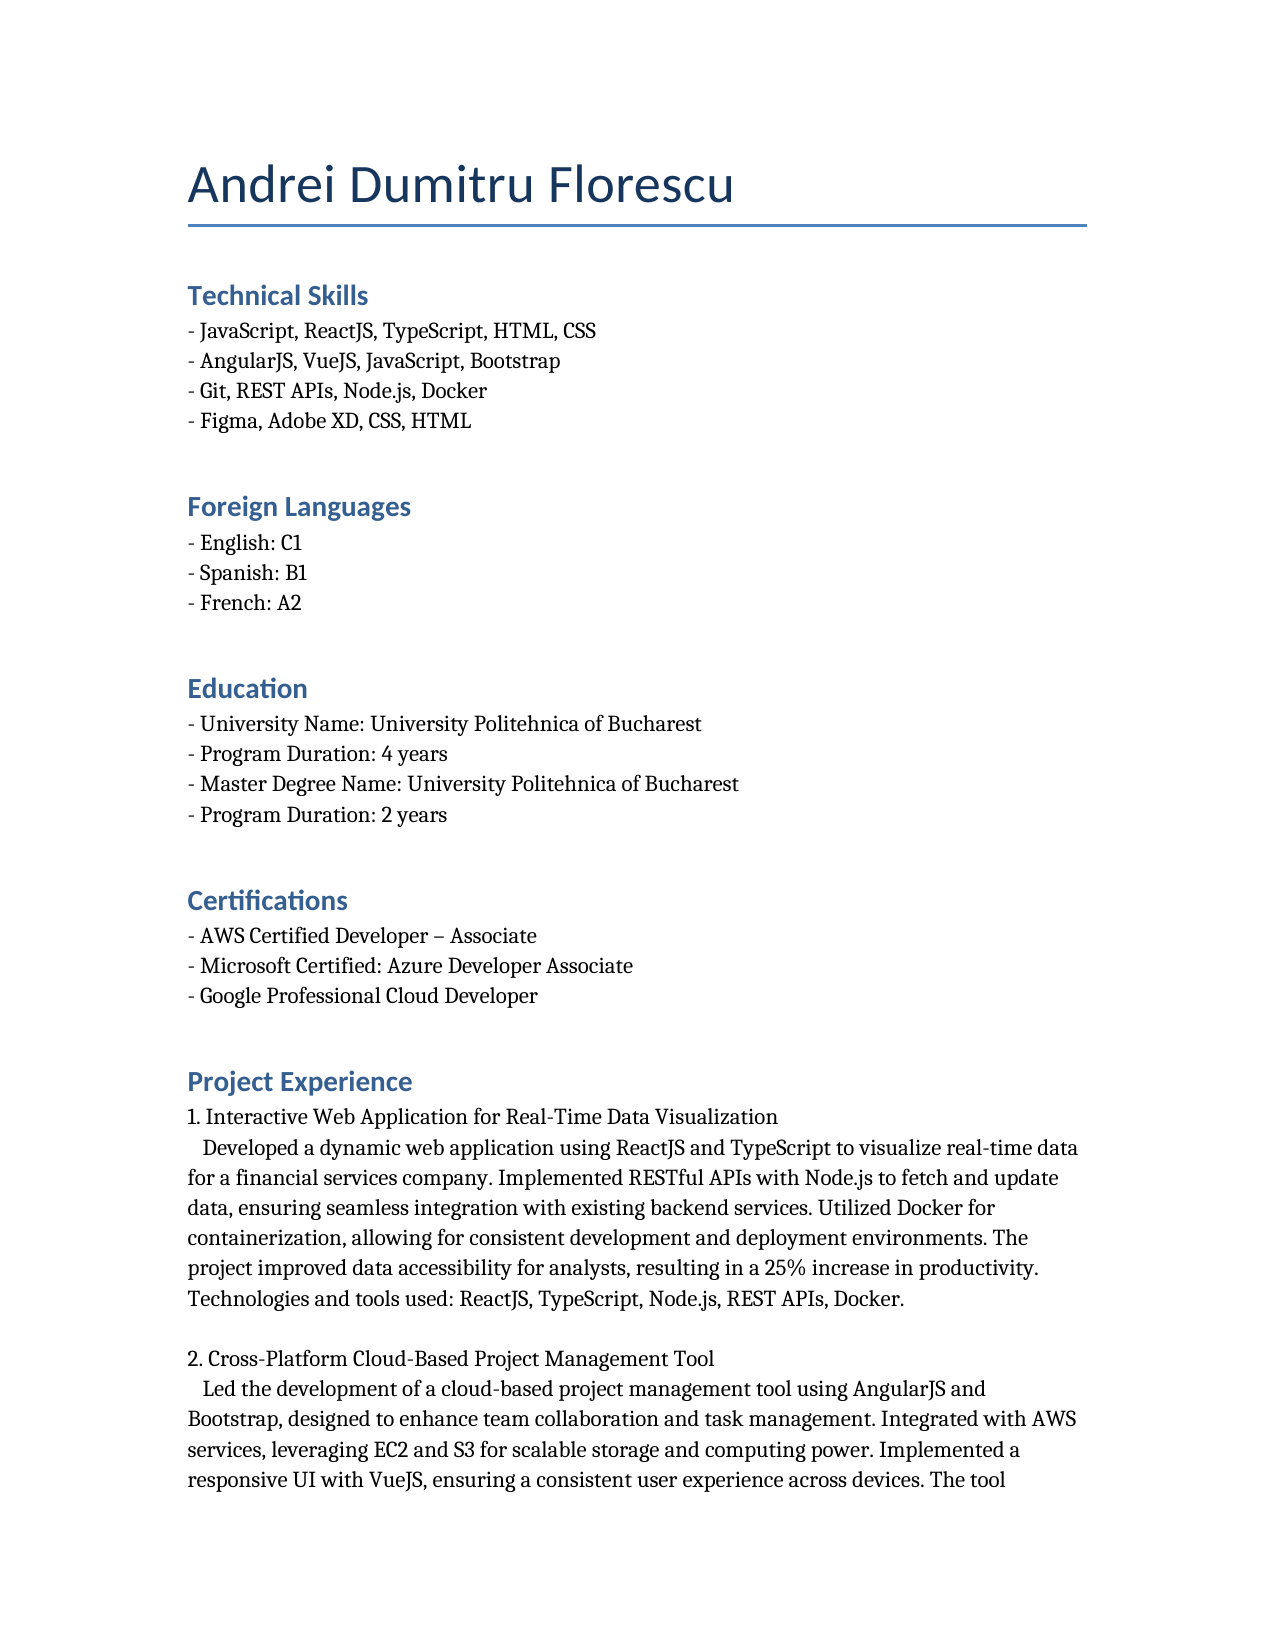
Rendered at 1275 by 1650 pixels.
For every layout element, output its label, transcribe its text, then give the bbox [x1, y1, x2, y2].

title Andrei Dumitru Florescu [187, 150, 1087, 227]
subtitle Certifications [187, 882, 1087, 917]
subtitle Foreign Languages [187, 488, 1087, 524]
text - English: C1 - Spanish: B1 - French: A2 [187, 529, 1087, 616]
subtitle Project Experience [187, 1063, 1087, 1099]
text - JavaScript, ReactJS, TypeScript, HTML, CSS - AngularJS, VueJS, JavaScript, Bootstrap - Git, REST APIs, Node.js, Docker - Figma, Adobe XD, CSS, HTML [187, 317, 1087, 434]
subtitle Technical Skills [187, 277, 1087, 312]
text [187, 1104, 1087, 1493]
text - AWS Certified Developer – Associate - Microsoft Certified: Azure Developer Associate - Google Professional Cloud Developer [187, 923, 1087, 1009]
subtitle Education [187, 670, 1087, 706]
text - University Name: University Politehnica of Bucharest - Program Duration: 4 years - Master Degree Name: University Politehnica of Bucharest - Program Duration: 2 years [187, 711, 1087, 828]
